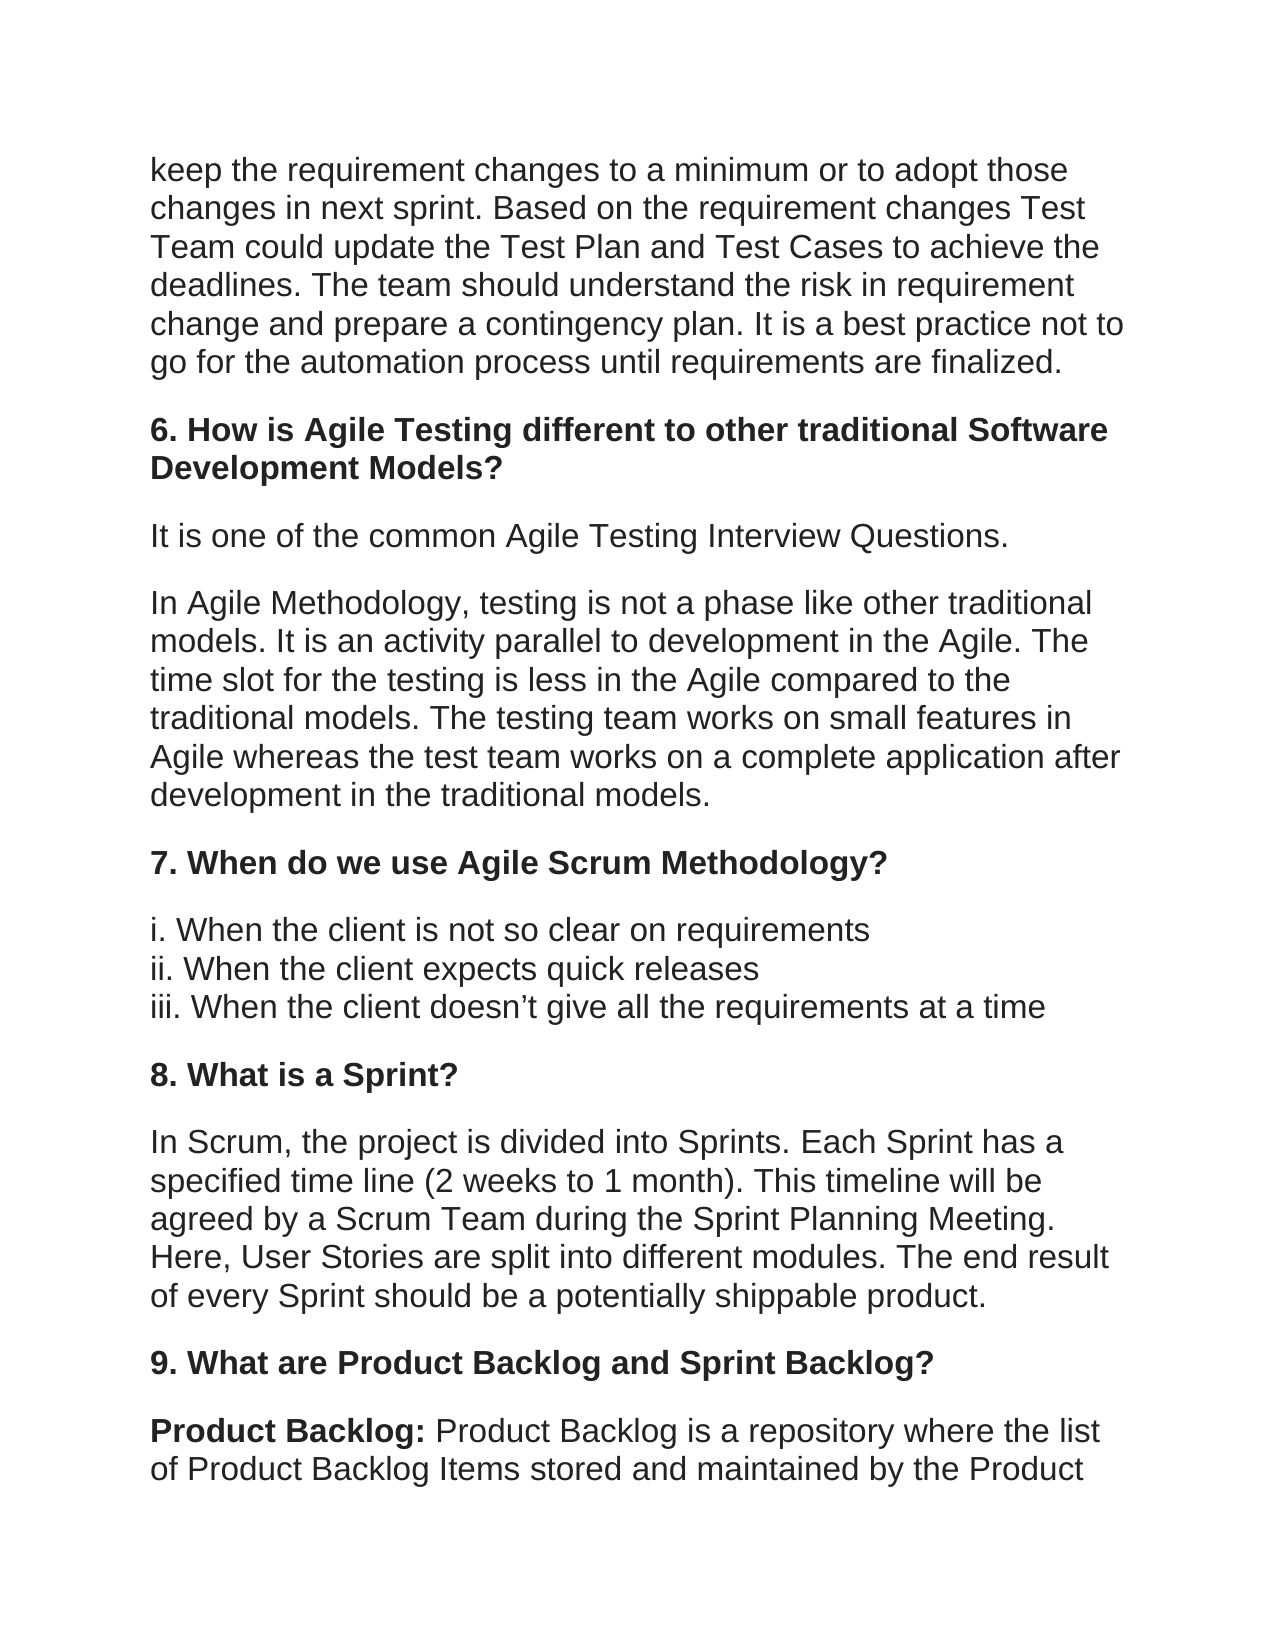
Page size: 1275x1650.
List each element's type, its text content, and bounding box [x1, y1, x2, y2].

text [150, 1411, 1125, 1488]
text 7. When do we use Agile Scrum Methodology? [150, 843, 1125, 881]
text 8. What is a Sprint? [150, 1055, 1125, 1093]
text 6. How is Agile Testing different to other traditional Software Development Models? [150, 410, 1125, 487]
text It is one of the common Agile Testing Interview Questions. [150, 516, 1125, 554]
text 9. What are Product Backlog and Sprint Backlog? [150, 1343, 1125, 1382]
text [150, 150, 1125, 381]
text i. When the client is not so clear on requirements ii. When the client expects quick releases iii. When the client doesn’t give all the requirements at a time [150, 910, 1125, 1026]
text In Agile Methodology, testing is not a phase like other traditional models. It is an activity parallel to development in the Agile. The time slot for the testing is less in the Agile compared to the traditional models. The testing team works on small features in Agile whereas the test team works on a complete application after development in the traditional models. [150, 583, 1125, 814]
text In Scrum, the project is divided into Sprints. Each Sprint has a specified time line (2 weeks to 1 month). This timeline will be agreed by a Scrum Team during the Sprint Planning Meeting. Here, User Stories are split into different modules. The end result of every Sprint should be a potentially shippable product. [150, 1122, 1125, 1314]
